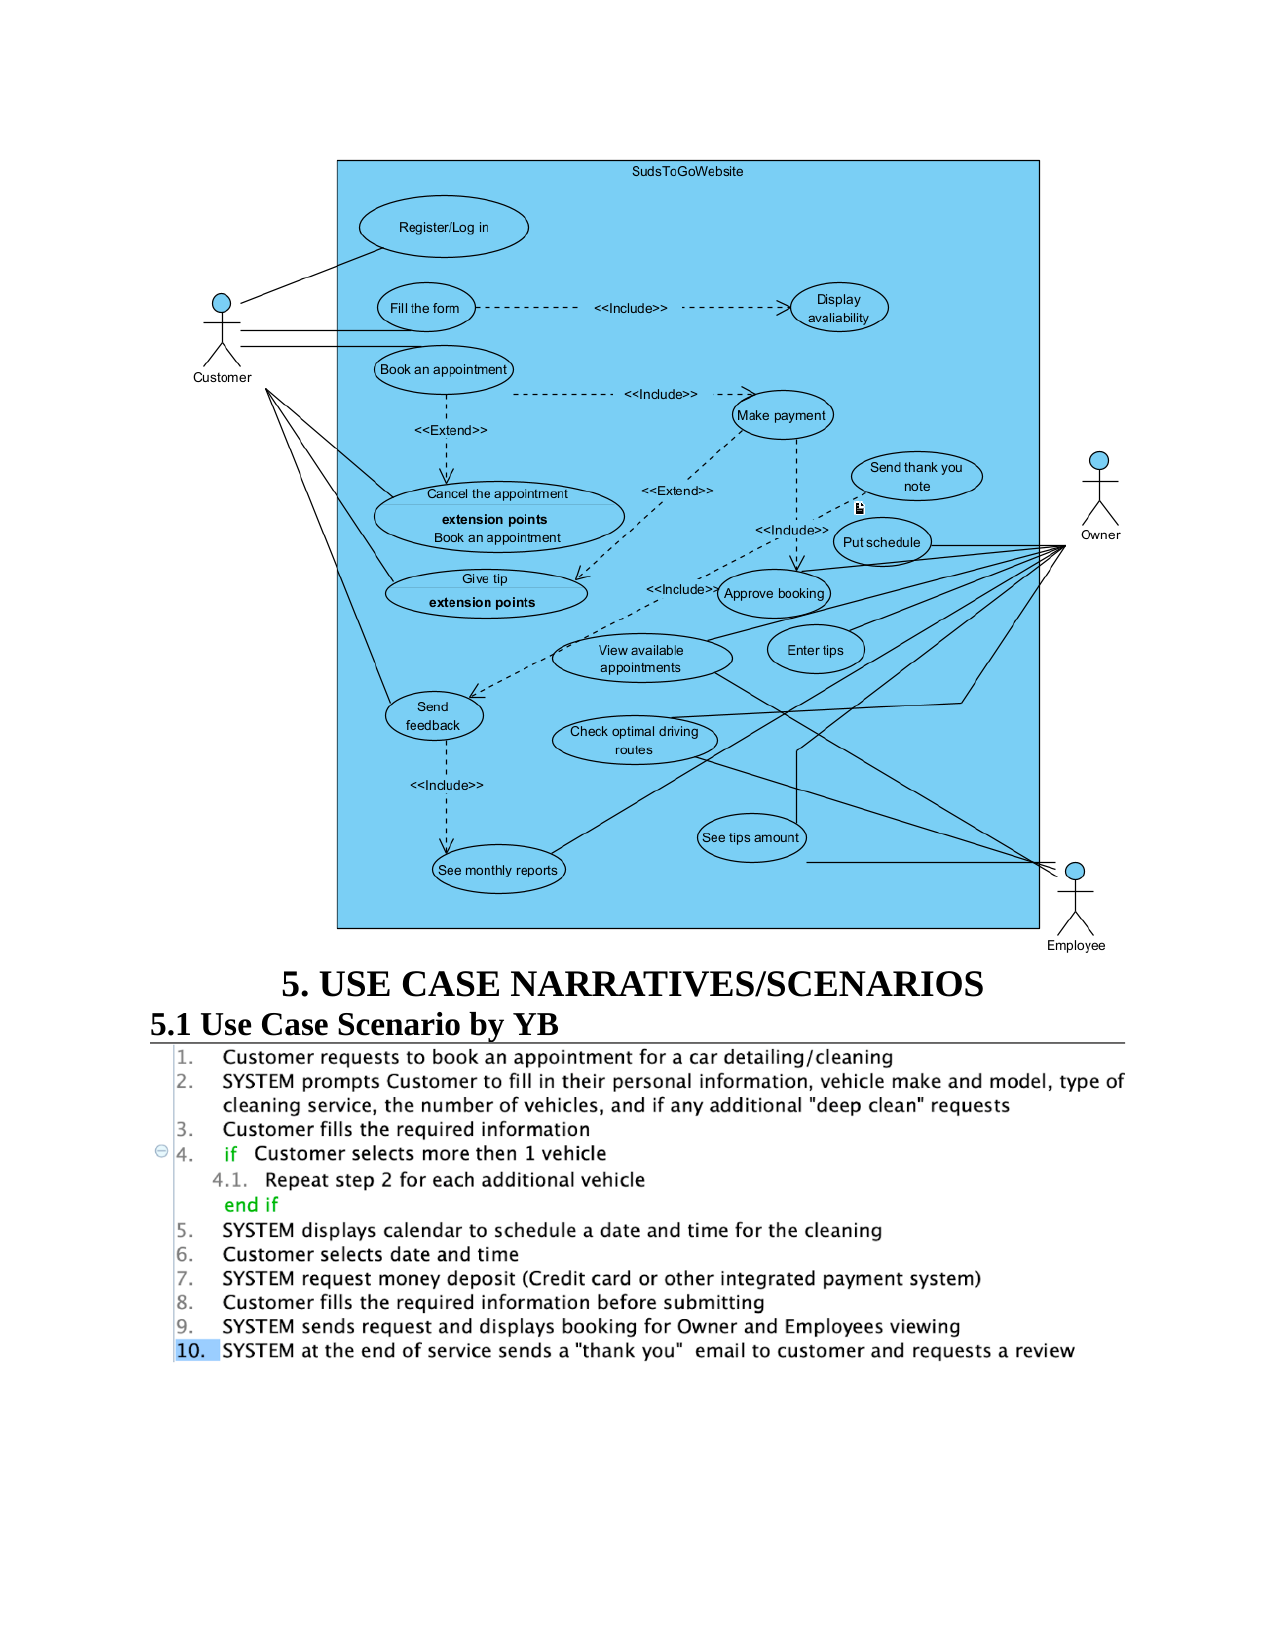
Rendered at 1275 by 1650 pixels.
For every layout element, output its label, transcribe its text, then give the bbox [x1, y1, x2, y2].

text 5.1 Use Case Scenario by YB [150, 1004, 1125, 1042]
picture [150, 150, 1125, 962]
picture [150, 1042, 1125, 1369]
text 5. USE CASE NARRATIVES/SCENARIOS [150, 962, 1125, 1004]
